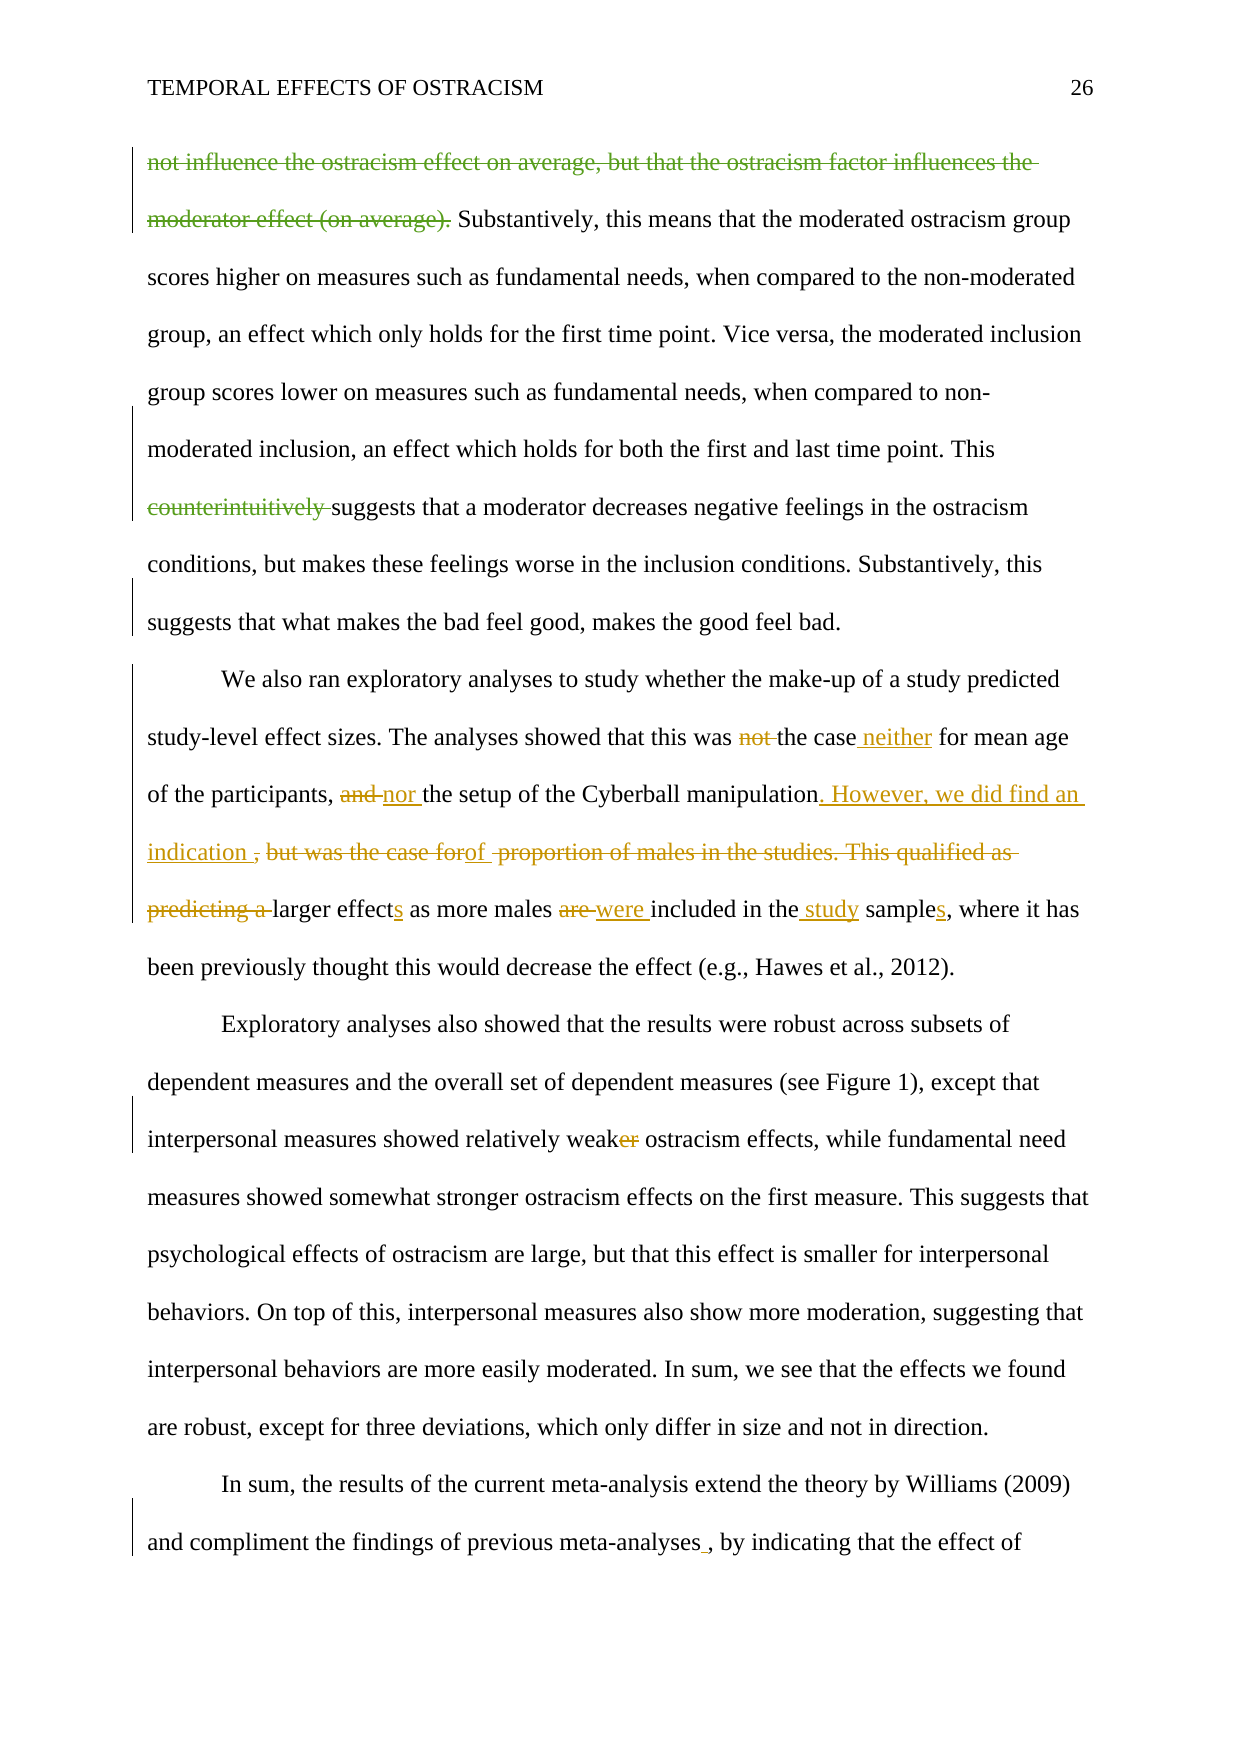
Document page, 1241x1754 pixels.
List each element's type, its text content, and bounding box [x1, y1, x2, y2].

text Exploratory analyses also showed that the results were robust across subsets of dependent measures and the overall set of dependent measures (see Figure 1), except that interpersonal measures showed relatively weak ostracism effects, while fundamental need measures showed somewhat stronger ostracism effects on the first measure. This suggests that psychological effects of ostracism are large, but that this effect is smaller for interpersonal behaviors. On top of this, interpersonal measures also show more moderation, suggesting that interpersonal behaviors are more easily moderated. In sum, we see that the effects we found are robust, except for three deviations, which only differ in size and not in direction. [147, 1009, 1093, 1441]
text We also ran exploratory analyses to study whether the make-up of a study predicted study-level effect sizes. The analyses showed that this was the case for mean age of the participants, the setup of the Cyberball manipulation larger effect as more males included in the sample, where it has been previously thought this would decrease the effect (e.g., Hawes et al., 2012). [147, 664, 1093, 981]
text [147, 147, 1093, 636]
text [147, 1469, 1093, 1556]
